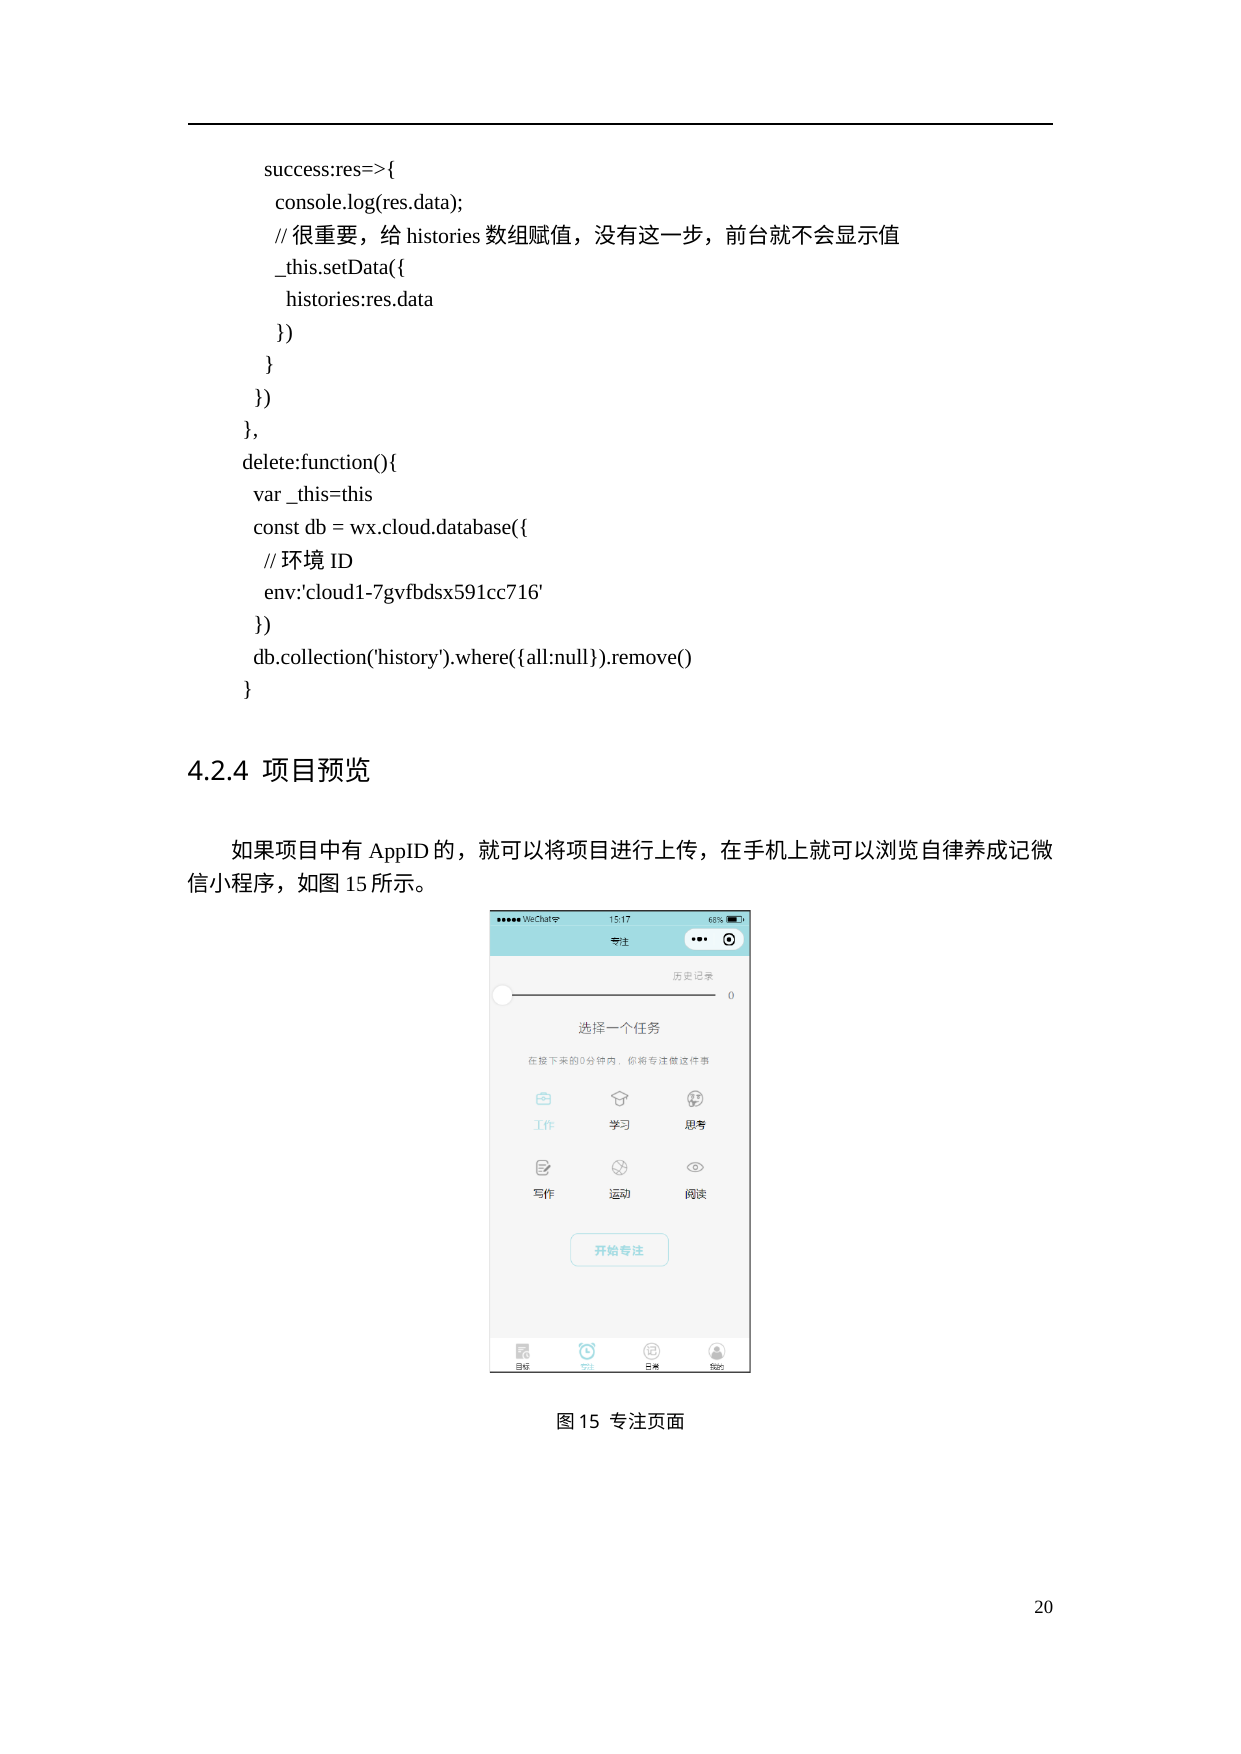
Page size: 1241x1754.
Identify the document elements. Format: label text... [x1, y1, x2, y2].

text db.collection('history').where({all:null}).remove() [187, 640, 1053, 673]
text histories:res.data [187, 283, 1053, 315]
text env:'cloud1-7gvfbdsx591cc716' [187, 575, 1053, 608]
text 如果项目中有AppID的，就可以将项目进行上传，在手机上就可以浏览自律养成记微信小程序，如图15所示。 [187, 833, 1053, 898]
text } [187, 348, 1053, 380]
text const db = wx.cloud.database({ [187, 510, 1053, 543]
picture [489, 910, 751, 1373]
text 图15 专注页面 [187, 1404, 1053, 1436]
text delete:function(){ [187, 445, 1053, 478]
subtitle 项目预览 [187, 736, 1053, 801]
text // 很重要，给histories数组赋值，没有这一步，前台就不会显示值 [187, 218, 1053, 250]
text }) [187, 380, 1053, 413]
text }) [187, 315, 1053, 348]
text }, [187, 413, 1053, 445]
text var _this=this [187, 478, 1053, 510]
text _this.setData({ [187, 250, 1053, 283]
text }) [187, 608, 1053, 640]
text } [187, 673, 1053, 705]
text success:res=>{ [187, 153, 1053, 185]
text // 环境ID [187, 543, 1053, 575]
text console.log(res.data); [187, 185, 1053, 218]
